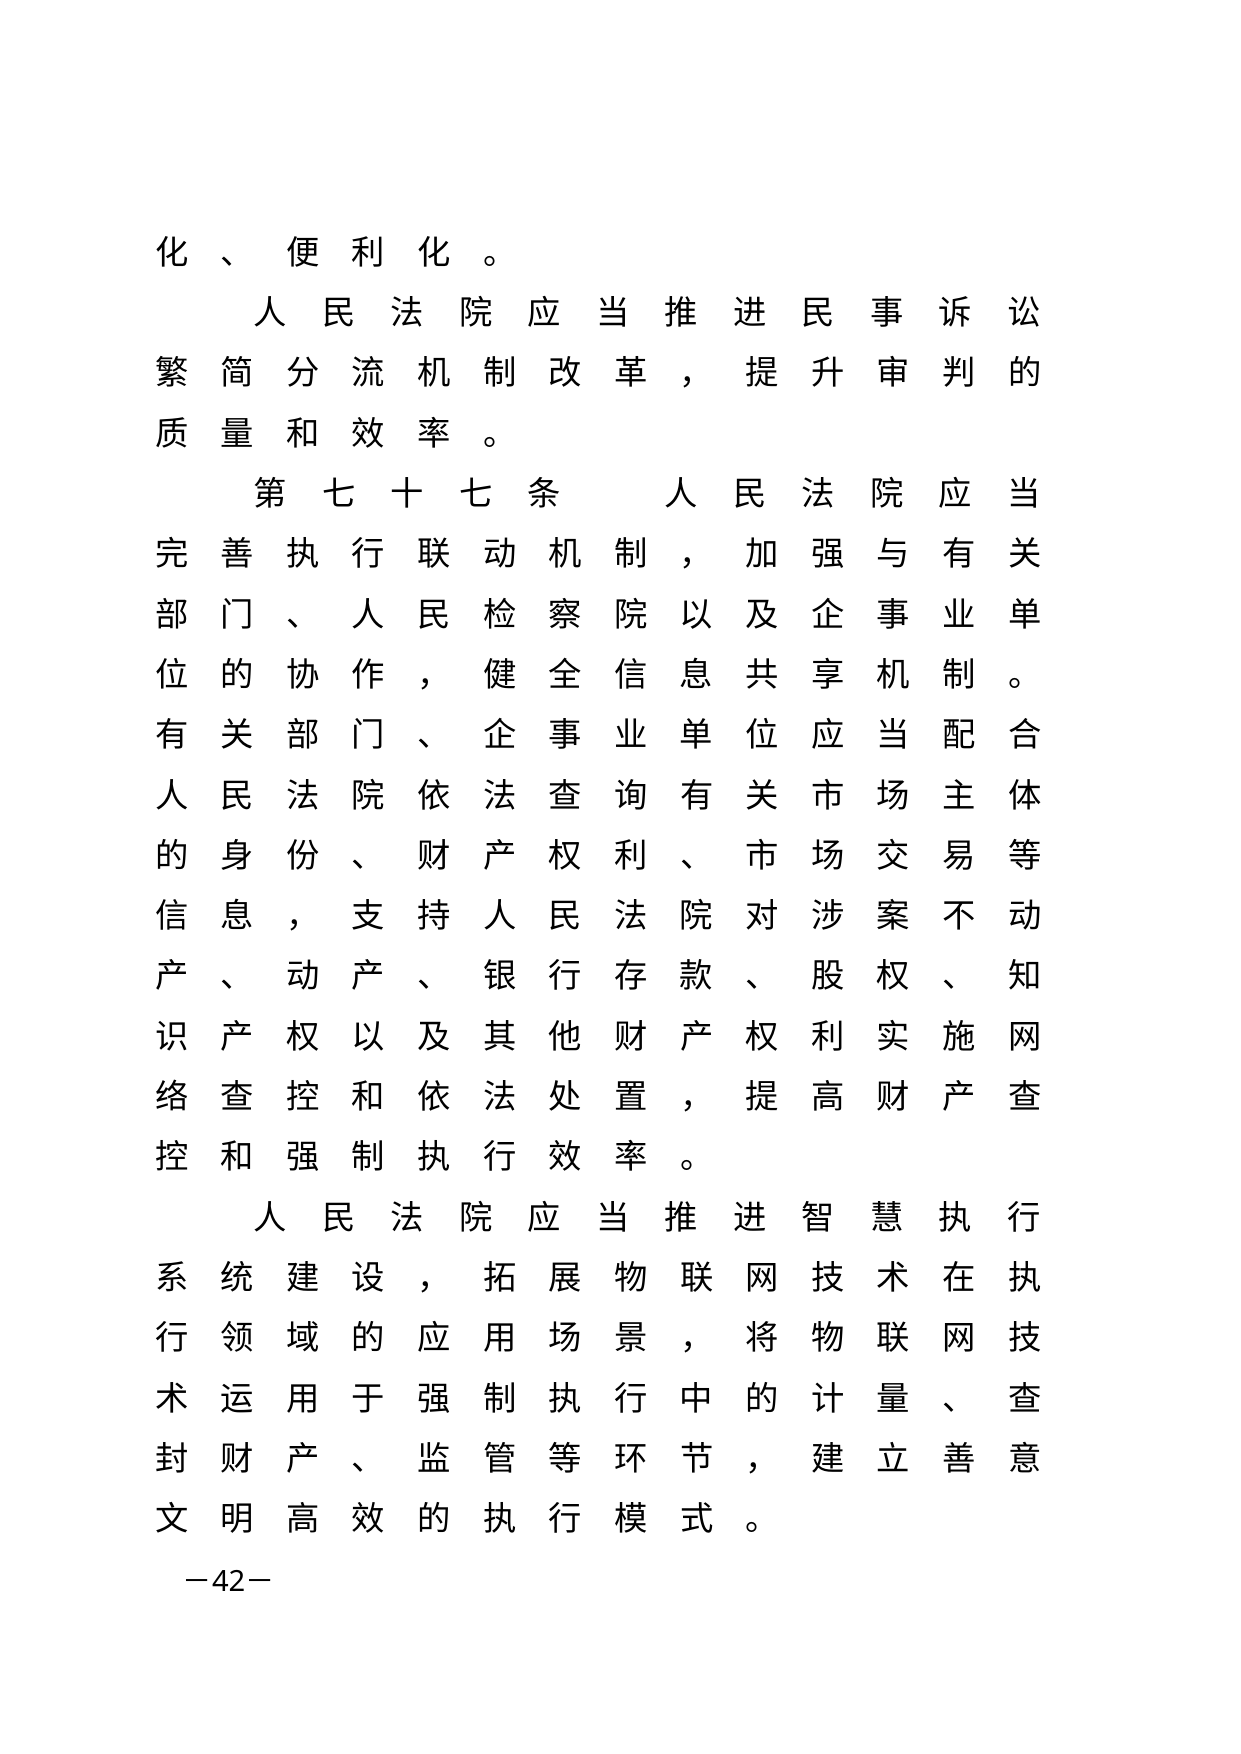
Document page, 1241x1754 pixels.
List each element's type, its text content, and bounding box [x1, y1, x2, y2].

text 人民法院应当推进民事诉讼繁简分流机制改革，提升审判的质量和效率。 [155, 280, 1073, 461]
text 第七十六条 人民法院应当完善综合诉讼服务平台，提高民商事案件诉讼服务全程网上办理水平，依法执行民商事案件延长审限和延期开庭的规定；加强一站式诉讼服务中心建设，设立跨域立案专窗，推进诉讼服务智能化、便利化。 [155, 219, 1073, 280]
text 人民法院应当推进智慧执行系统建设，拓展物联网技术在执行领域的应用场景，将物联网技术运用于强制执行中的计量、查封财产、监管等环节，建立善意文明高效的执行模式。 [155, 1184, 1073, 1546]
text 第七十七条 人民法院应当完善执行联动机制，加强与有关部门、人民检察院以及企事业单位的协作，健全信息共享机制。有关部门、企事业单位应当配合人民法院依法查询有关市场主体的身份、财产权利、市场交易等信息，支持人民法院对涉案不动产、动产、银行存款、股权、知识产权以及其他财产权利实施网络查控和依法处置，提高财产查控和强制执行效率。 [155, 461, 1073, 1184]
